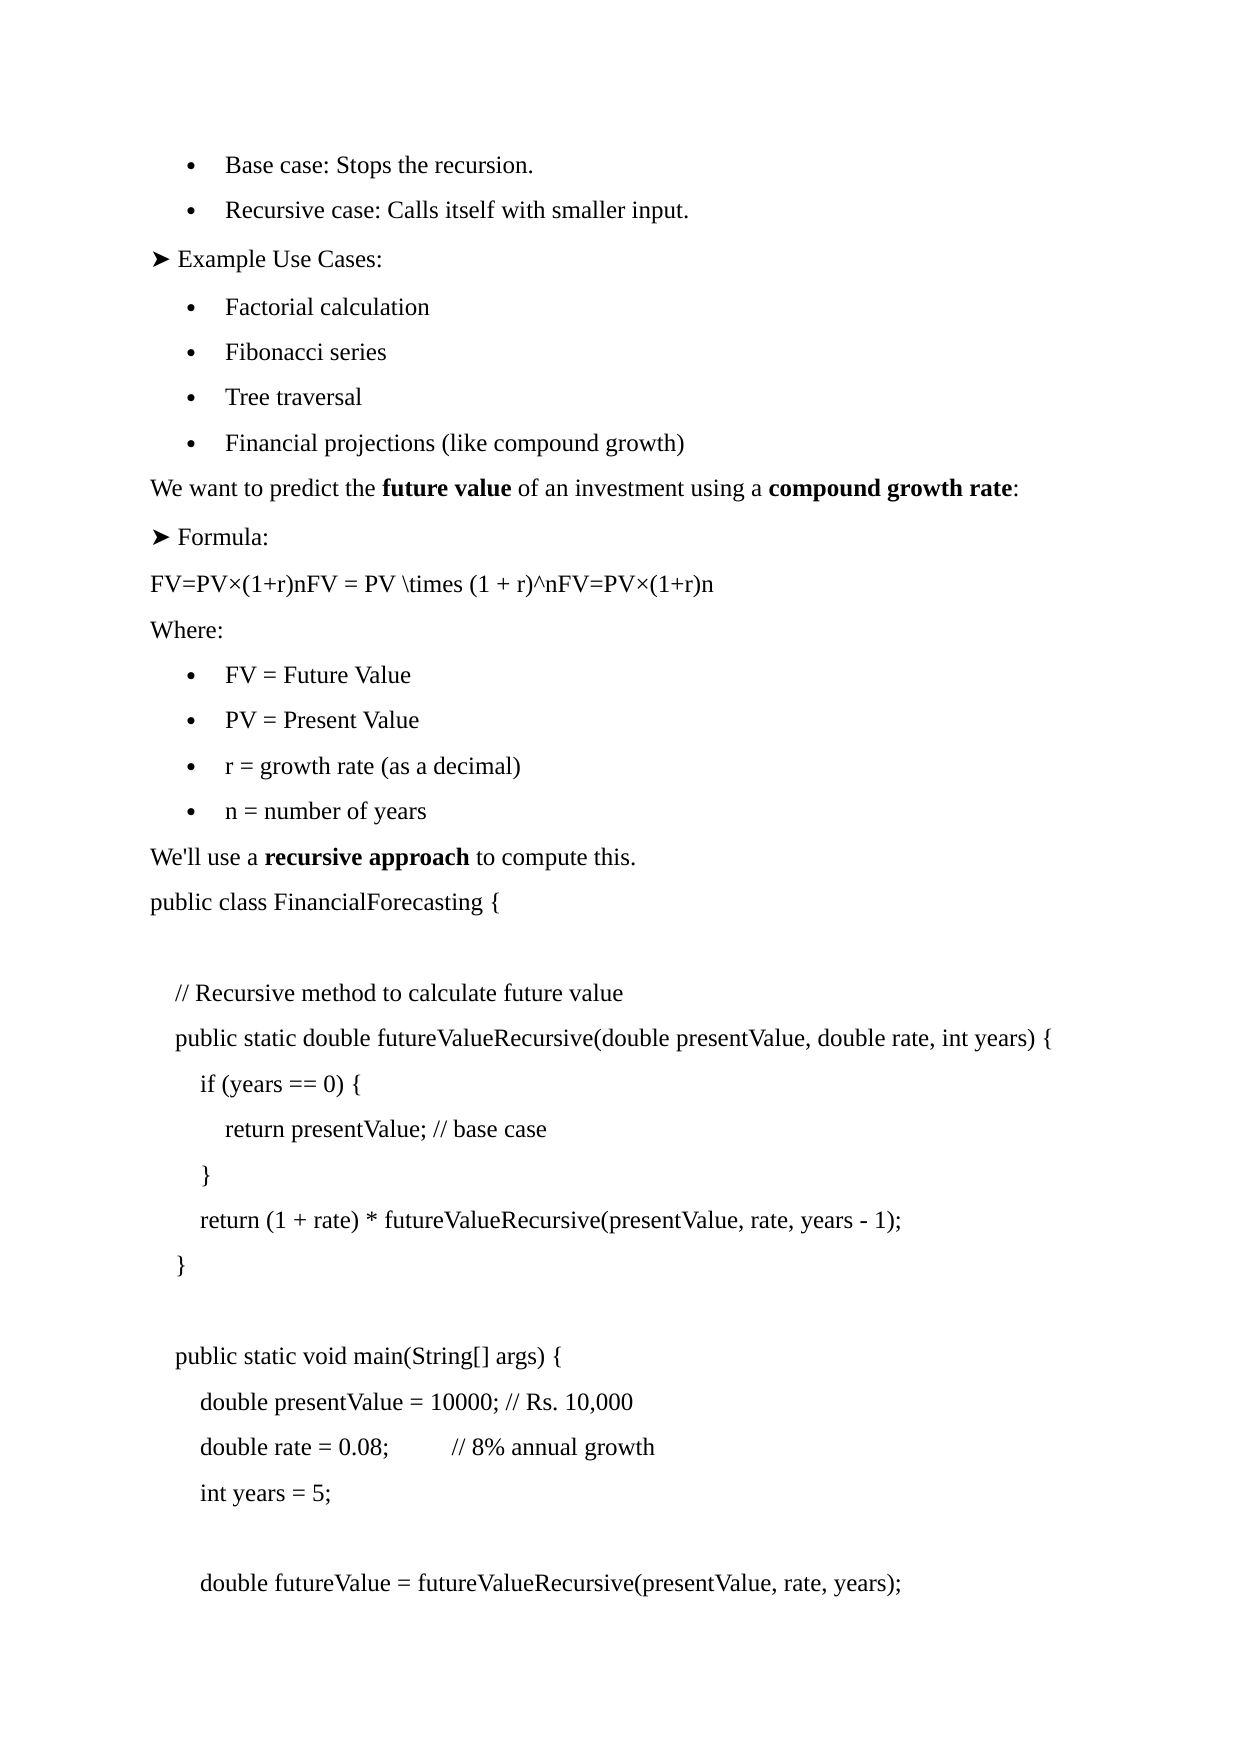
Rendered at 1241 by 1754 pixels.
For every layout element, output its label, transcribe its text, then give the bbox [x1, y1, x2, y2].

text if (years == 0) { [150, 1069, 1090, 1098]
list n = number of years [187, 796, 1090, 825]
text // Recursive method to calculate future value [150, 978, 1090, 1007]
text public static double futureValueRecursive(double presentValue, double rate, int years) { [150, 1023, 1090, 1052]
text } [150, 1160, 1090, 1188]
list Tree traversal [187, 382, 1090, 411]
text double presentValue = 10000; // Rs. 10,000 [150, 1387, 1090, 1416]
list Recursive case: Calls itself with smaller input. [187, 195, 1090, 224]
text public class FinancialForecasting { [150, 887, 1090, 916]
text double futureValue = futureValueRecursive(presentValue, rate, years); [150, 1568, 1090, 1597]
list FV = Future Value [187, 660, 1090, 689]
list Base case: Stops the recursion. [187, 150, 1090, 179]
text We'll use a recursive approach to compute this. [150, 842, 1090, 871]
text Where: [150, 615, 1090, 643]
list PV = Present Value [187, 706, 1090, 734]
text int years = 5; [150, 1478, 1090, 1506]
list Financial projections (like compound growth) [187, 428, 1090, 457]
list Fibonacci series [187, 337, 1090, 366]
text ➤ Example Use Cases: [150, 241, 1090, 275]
list Factorial calculation [187, 292, 1090, 320]
text return presentValue; // base case [150, 1114, 1090, 1143]
text } [150, 1251, 1090, 1279]
text ➤ Formula: [150, 519, 1090, 553]
text return (1 + rate) * futureValueRecursive(presentValue, rate, years - 1); [150, 1205, 1090, 1234]
text FV=PV×(1+r)nFV = PV \times (1 + r)^nFV=PV×(1+r)n [150, 569, 1090, 598]
text double rate = 0.08; // 8% annual growth [150, 1432, 1090, 1461]
text We want to predict the future value of an investment using a compound growth rate: [150, 473, 1090, 502]
list r = growth rate (as a decimal) [187, 751, 1090, 780]
text public static void main(String[] args) { [150, 1341, 1090, 1370]
